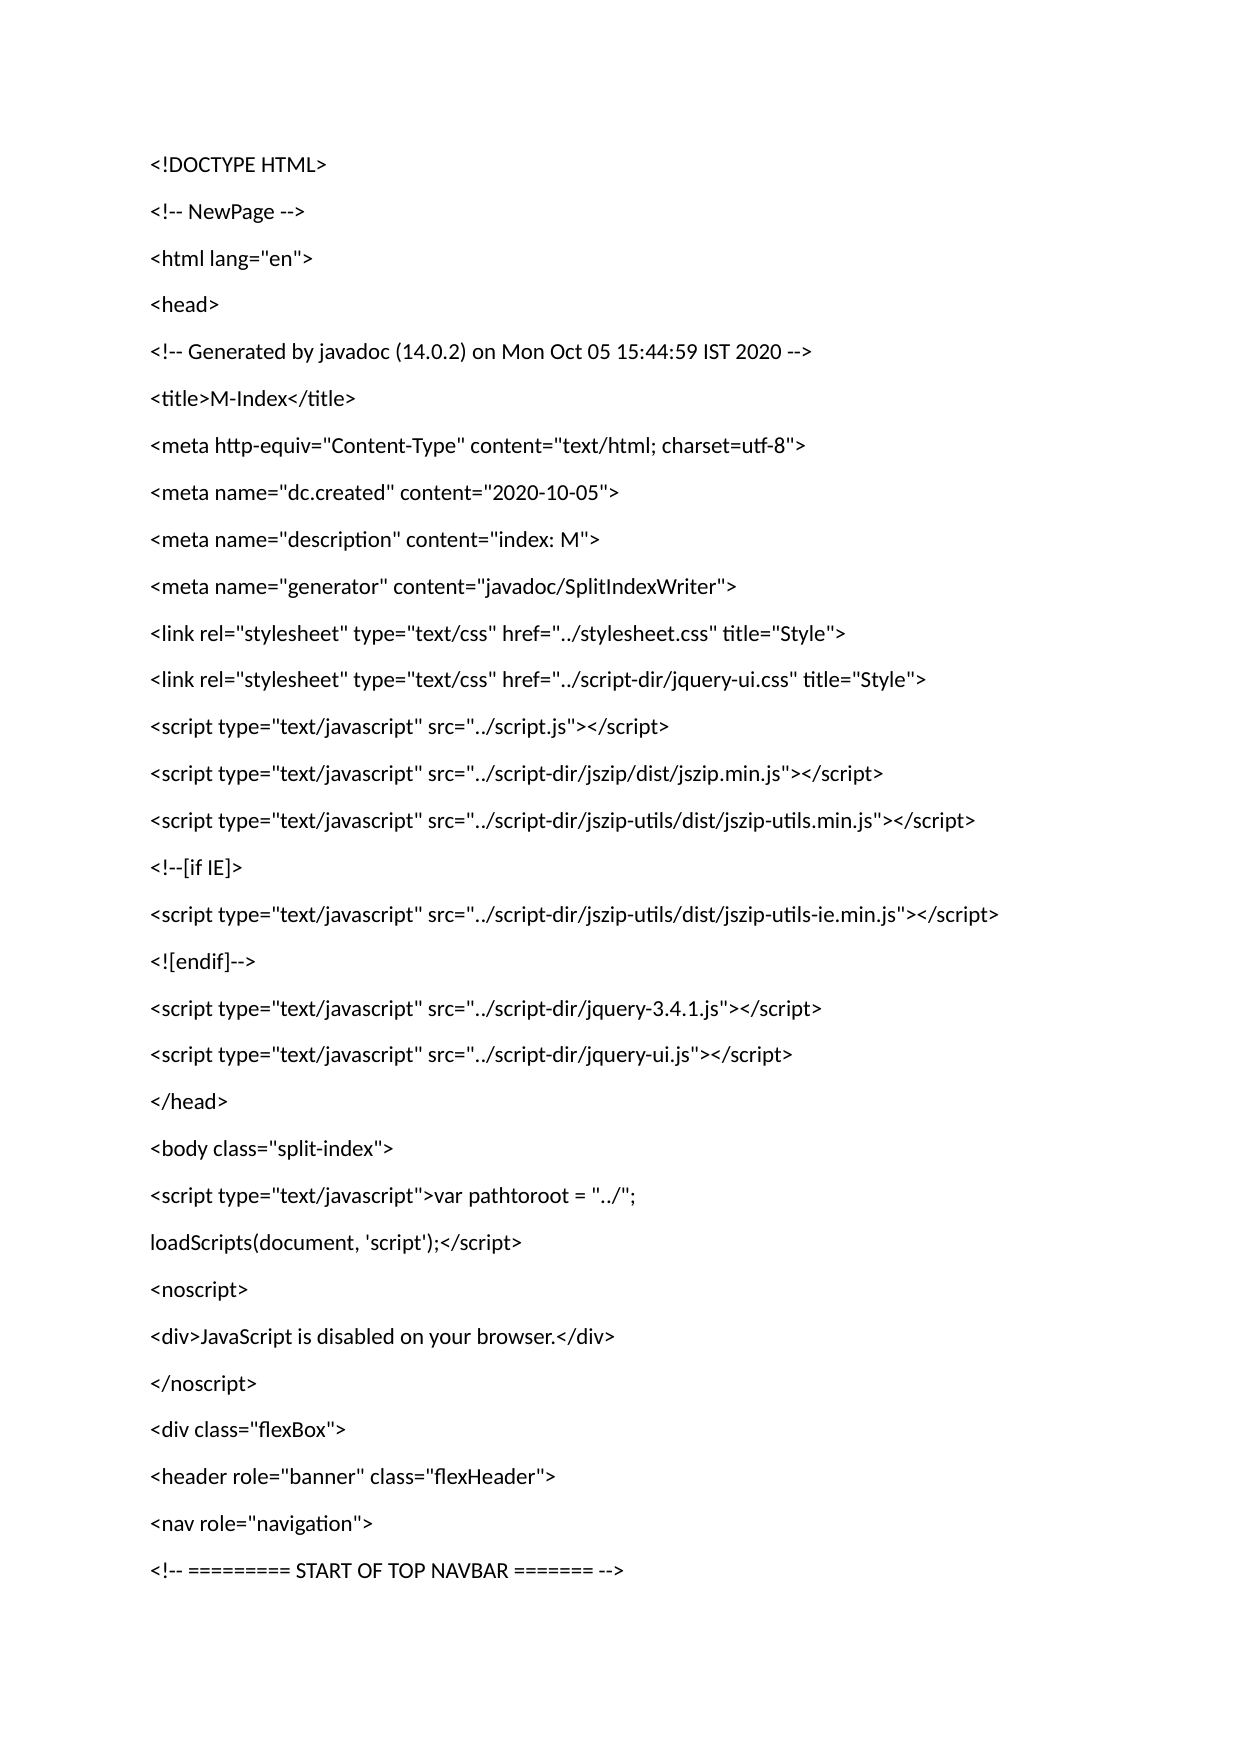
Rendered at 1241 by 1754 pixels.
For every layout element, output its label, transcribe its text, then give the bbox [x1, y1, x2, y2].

text <script type="text/javascript" src="../script-dir/jquery-3.4.1.js"></script> [150, 994, 1090, 1022]
text <link rel="stylesheet" type="text/css" href="../stylesheet.css" title="Style"> [150, 619, 1090, 647]
text <!DOCTYPE HTML> [150, 150, 1090, 178]
text <script type="text/javascript" src="../script-dir/jquery-ui.js"></script> [150, 1041, 1090, 1069]
text <div>JavaScript is disabled on your browser.</div> [150, 1322, 1090, 1350]
text <script type="text/javascript" src="../script.js"></script> [150, 712, 1090, 741]
text <script type="text/javascript" src="../script-dir/jszip/dist/jszip.min.js"></script> [150, 759, 1090, 787]
text <title>M-Index</title> [150, 384, 1090, 412]
text <head> [150, 291, 1090, 319]
text <html lang="en"> [150, 244, 1090, 272]
text <meta name="dc.created" content="2020-10-05"> [150, 478, 1090, 506]
text <script type="text/javascript" src="../script-dir/jszip-utils/dist/jszip-utils.min.js"></script> [150, 806, 1090, 834]
text <nav role="navigation"> [150, 1509, 1090, 1537]
text <div class="flexBox"> [150, 1416, 1090, 1444]
text <![endif]--> [150, 947, 1090, 975]
text <meta name="description" content="index: M"> [150, 525, 1090, 553]
text <header role="banner" class="flexHeader"> [150, 1462, 1090, 1491]
text loadScripts(document, 'script');</script> [150, 1228, 1090, 1256]
text </noscript> [150, 1369, 1090, 1397]
text </head> [150, 1087, 1090, 1116]
text <meta name="generator" content="javadoc/SplitIndexWriter"> [150, 572, 1090, 600]
text <noscript> [150, 1275, 1090, 1303]
text <!-- ========= START OF TOP NAVBAR ======= --> [150, 1556, 1090, 1584]
text <!-- Generated by javadoc (14.0.2) on Mon Oct 05 15:44:59 IST 2020 --> [150, 337, 1090, 366]
text <script type="text/javascript">var pathtoroot = "../"; [150, 1181, 1090, 1209]
text <script type="text/javascript" src="../script-dir/jszip-utils/dist/jszip-utils-ie.min.js"></script> [150, 900, 1090, 928]
text <!-- NewPage --> [150, 197, 1090, 225]
text <meta http-equiv="Content-Type" content="text/html; charset=utf-8"> [150, 431, 1090, 459]
text <body class="split-index"> [150, 1134, 1090, 1162]
text <link rel="stylesheet" type="text/css" href="../script-dir/jquery-ui.css" title="Style"> [150, 666, 1090, 694]
text <!--[if IE]> [150, 853, 1090, 881]
